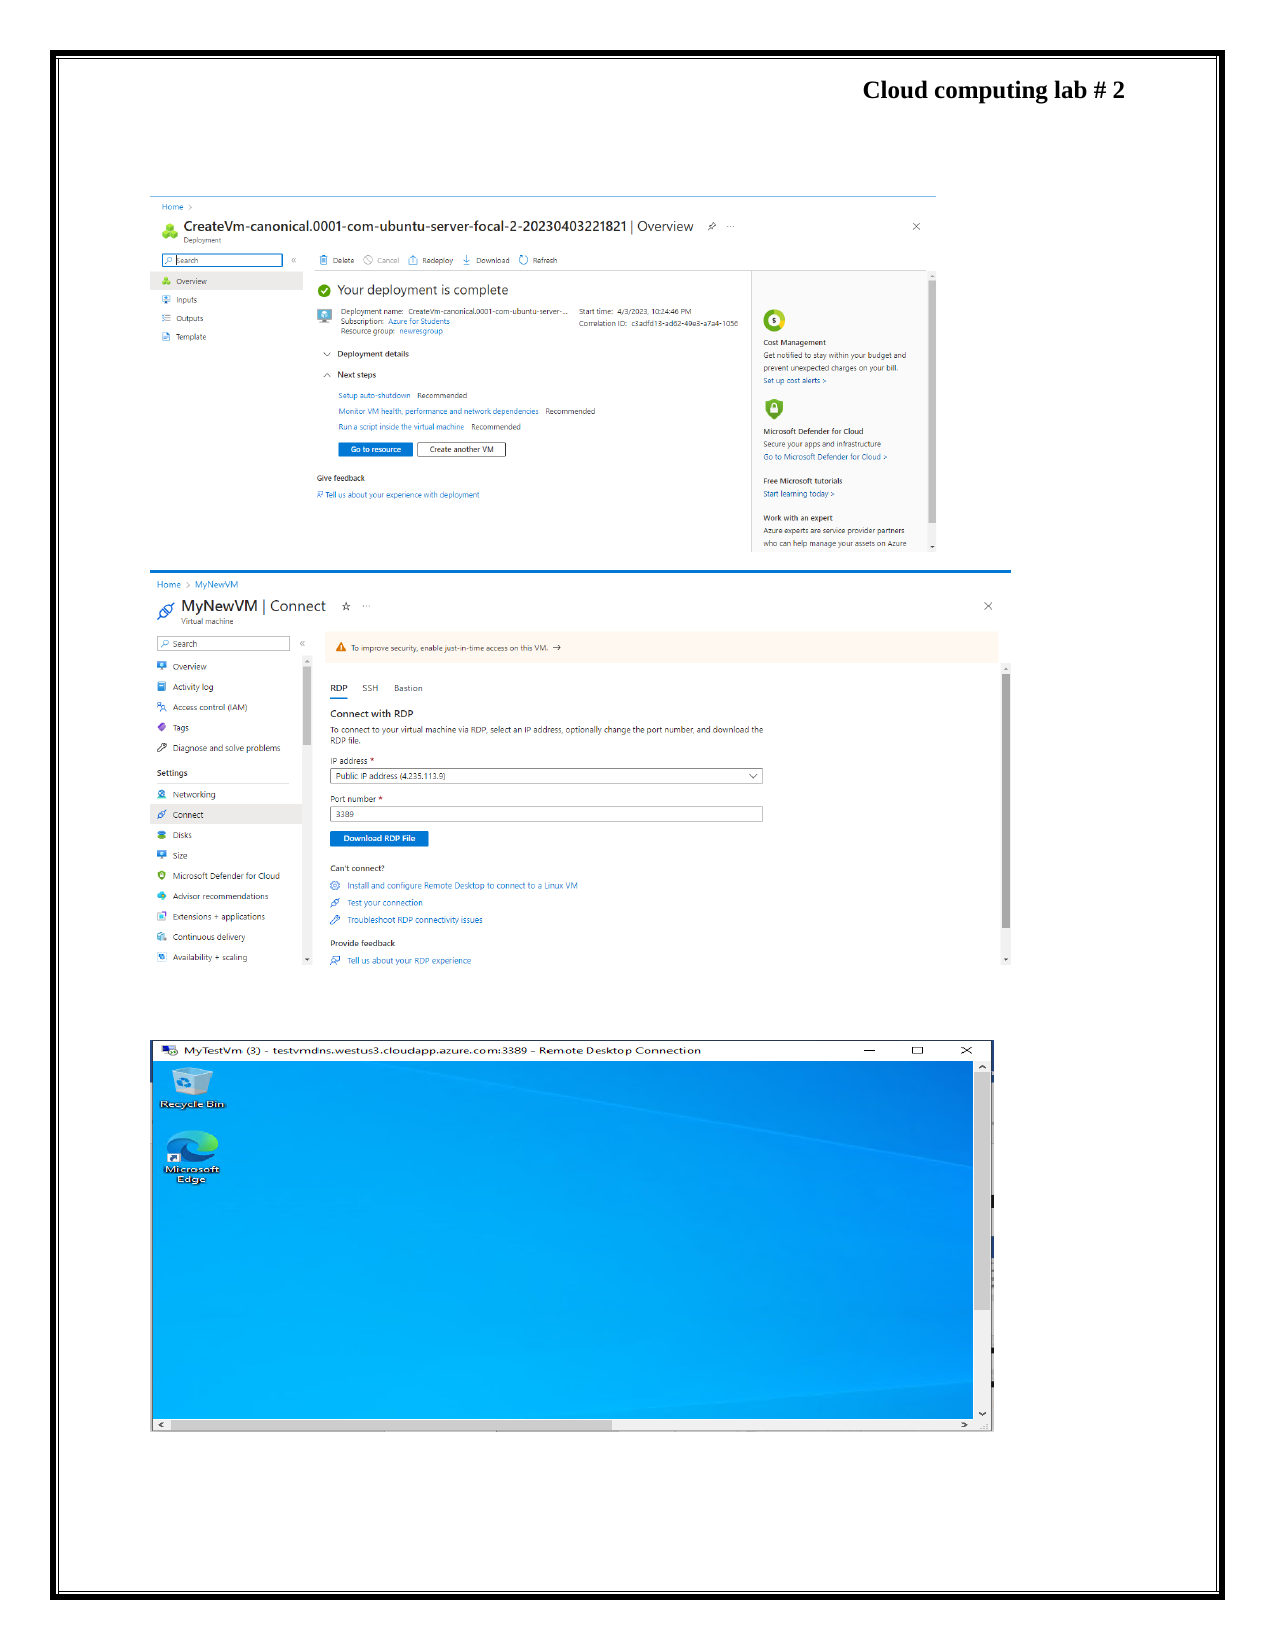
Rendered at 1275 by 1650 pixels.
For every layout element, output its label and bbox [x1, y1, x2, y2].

picture [150, 196, 937, 552]
picture [150, 570, 1012, 965]
picture [150, 1040, 994, 1432]
